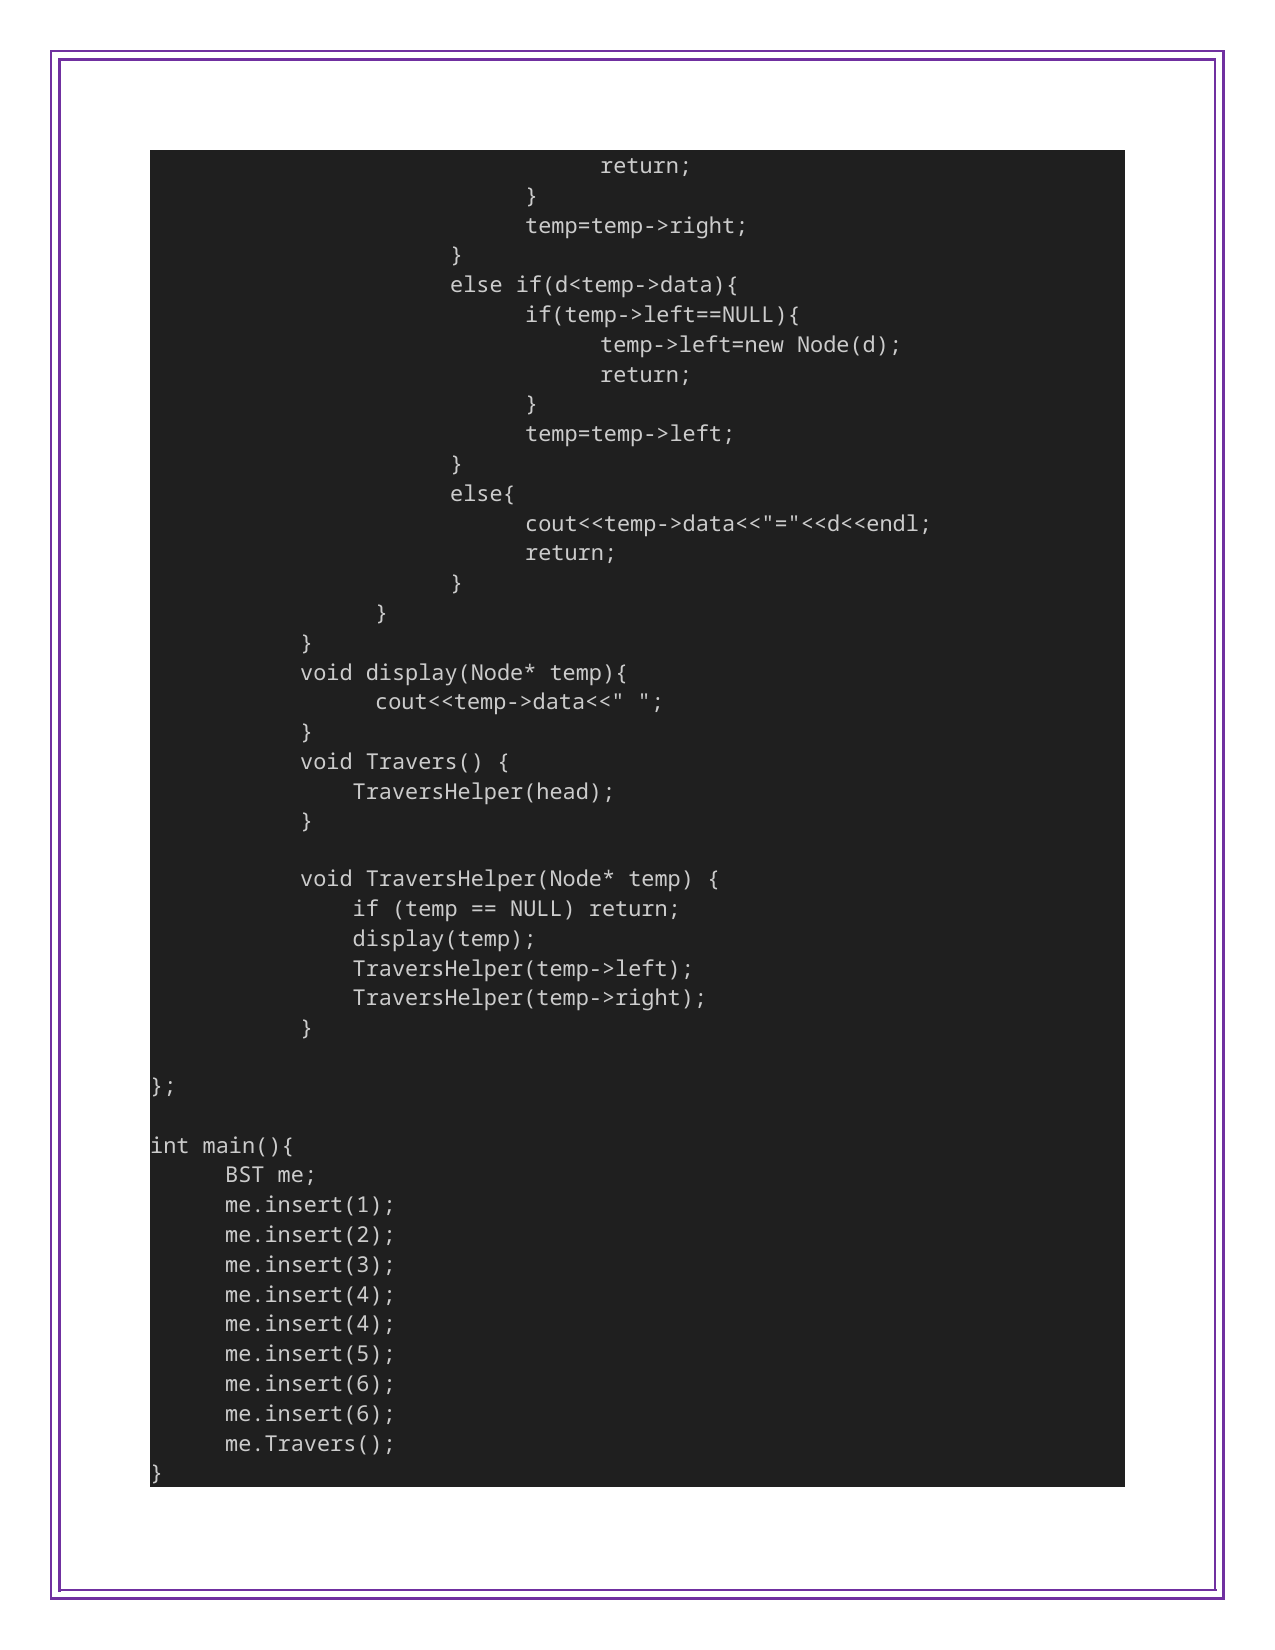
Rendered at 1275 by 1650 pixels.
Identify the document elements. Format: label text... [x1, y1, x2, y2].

text } [150, 627, 1125, 656]
text else{ [150, 478, 1125, 507]
text else if(d<temp->data){ [150, 269, 1125, 299]
text } [150, 180, 1125, 209]
text int main(){ [150, 1129, 1125, 1159]
text temp=temp->right; [150, 209, 1125, 239]
text me.insert(4); [150, 1278, 1125, 1308]
text return; [150, 537, 1125, 567]
text TraversHelper(temp->left); [150, 953, 1125, 982]
text TraversHelper(head); [150, 776, 1125, 805]
text } [150, 716, 1125, 746]
text me.insert(1); [150, 1189, 1125, 1219]
text } [150, 567, 1125, 597]
text me.insert(6); [150, 1368, 1125, 1398]
text TraversHelper(temp->right); [150, 982, 1125, 1012]
text display(temp); [150, 923, 1125, 953]
text cout<<temp->data<<"="<<d<<endl; [150, 507, 1125, 537]
text return; [150, 150, 1125, 180]
text } [150, 805, 1125, 835]
text void TraversHelper(Node* temp) { [150, 863, 1125, 893]
text } [150, 388, 1125, 418]
text void Travers() { [150, 746, 1125, 776]
text temp=temp->left; [150, 418, 1125, 448]
text } [150, 1457, 1125, 1487]
text if (temp == NULL) return; [150, 893, 1125, 923]
text cout<<temp->data<<" "; [150, 686, 1125, 716]
text } [150, 239, 1125, 269]
text } [150, 597, 1125, 627]
text if(temp->left==NULL){ [150, 299, 1125, 329]
text me.Travers(); [150, 1427, 1125, 1457]
text me.insert(2); [150, 1219, 1125, 1249]
text BST me; [150, 1159, 1125, 1189]
text me.insert(6); [150, 1398, 1125, 1427]
text temp->left=new Node(d); [150, 329, 1125, 358]
text } [150, 1012, 1125, 1042]
text me.insert(5); [150, 1338, 1125, 1368]
text return; [150, 358, 1125, 388]
text me.insert(3); [150, 1249, 1125, 1278]
text void display(Node* temp){ [150, 656, 1125, 686]
text } [150, 448, 1125, 478]
text }; [150, 1070, 1125, 1100]
text me.insert(4); [150, 1308, 1125, 1338]
